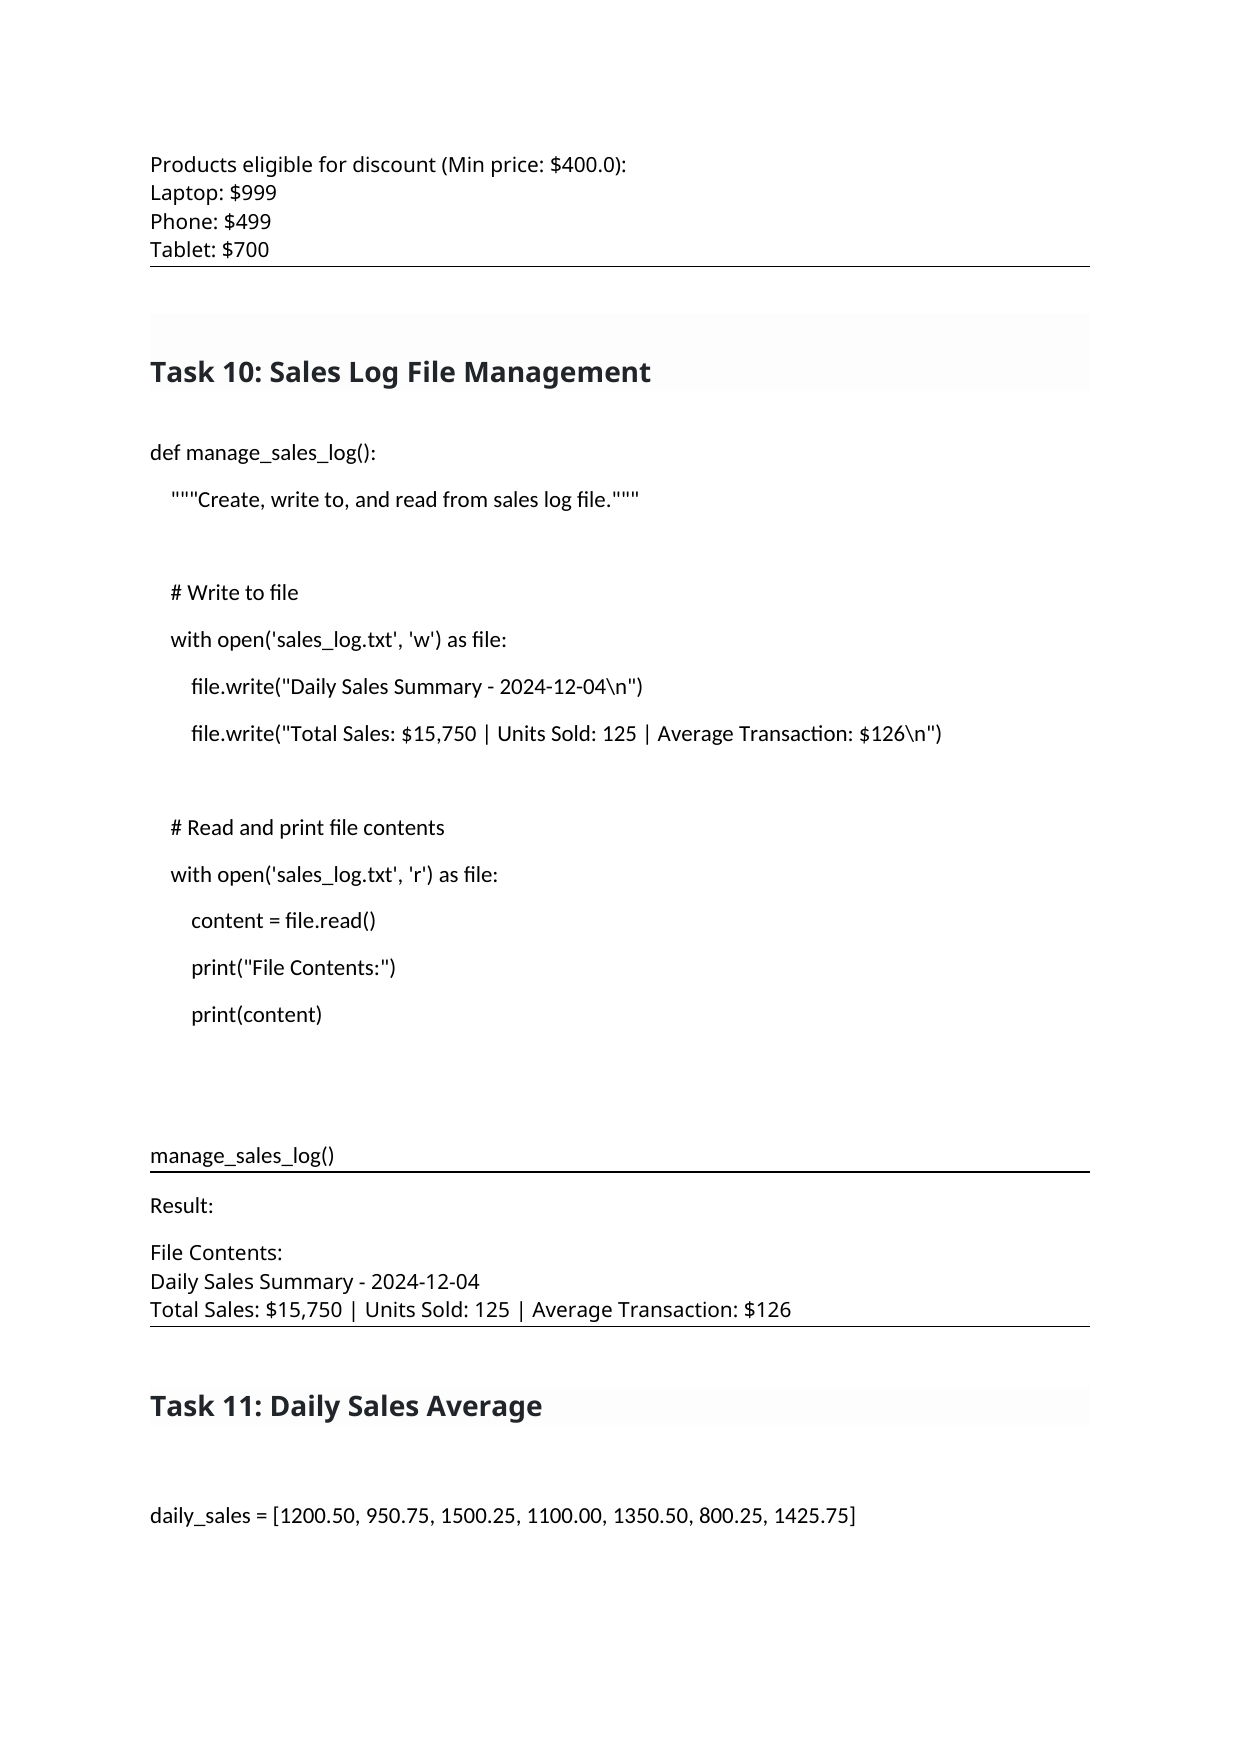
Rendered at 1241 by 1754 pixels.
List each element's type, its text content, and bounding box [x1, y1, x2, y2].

text Daily Sales Summary - 2024-12-04 [150, 1267, 1090, 1295]
text file.write("Total Sales: $15,750 | Units Sold: 125 | Average Transaction: $126\n") [150, 719, 1090, 747]
text with open('sales_log.txt', 'r') as file: [150, 860, 1090, 888]
text print("File Contents:") [150, 953, 1090, 981]
text print(content) [150, 1000, 1090, 1028]
text content = file.read() [150, 907, 1090, 934]
text Total Sales: $15,750 | Units Sold: 125 | Average Transaction: $126 [150, 1295, 1090, 1326]
text # Write to file [150, 578, 1090, 606]
text """Create, write to, and read from sales log file.""" [150, 485, 1090, 513]
text Tablet: $700 [150, 235, 1090, 266]
text file.write("Daily Sales Summary - 2024-12-04\n") [150, 672, 1090, 700]
text daily_sales = [1200.50, 950.75, 1500.25, 1100.00, 1350.50, 800.25, 1425.75] [150, 1501, 1090, 1529]
text Task 11: Daily Sales Average [150, 1387, 1090, 1425]
text manage_sales_log() [150, 1141, 1090, 1171]
text with open('sales_log.txt', 'w') as file: [150, 625, 1090, 653]
text Task 10: Sales Log File Management [150, 353, 1090, 391]
text def manage_sales_log(): [150, 438, 1090, 466]
text File Contents: [150, 1238, 1090, 1267]
text Phone: $499 [150, 207, 1090, 235]
text Laptop: $999 [150, 178, 1090, 207]
text # Read and print file contents [150, 813, 1090, 841]
text Result: [150, 1191, 1090, 1219]
text Products eligible for discount (Min price: $400.0): [150, 150, 1090, 178]
